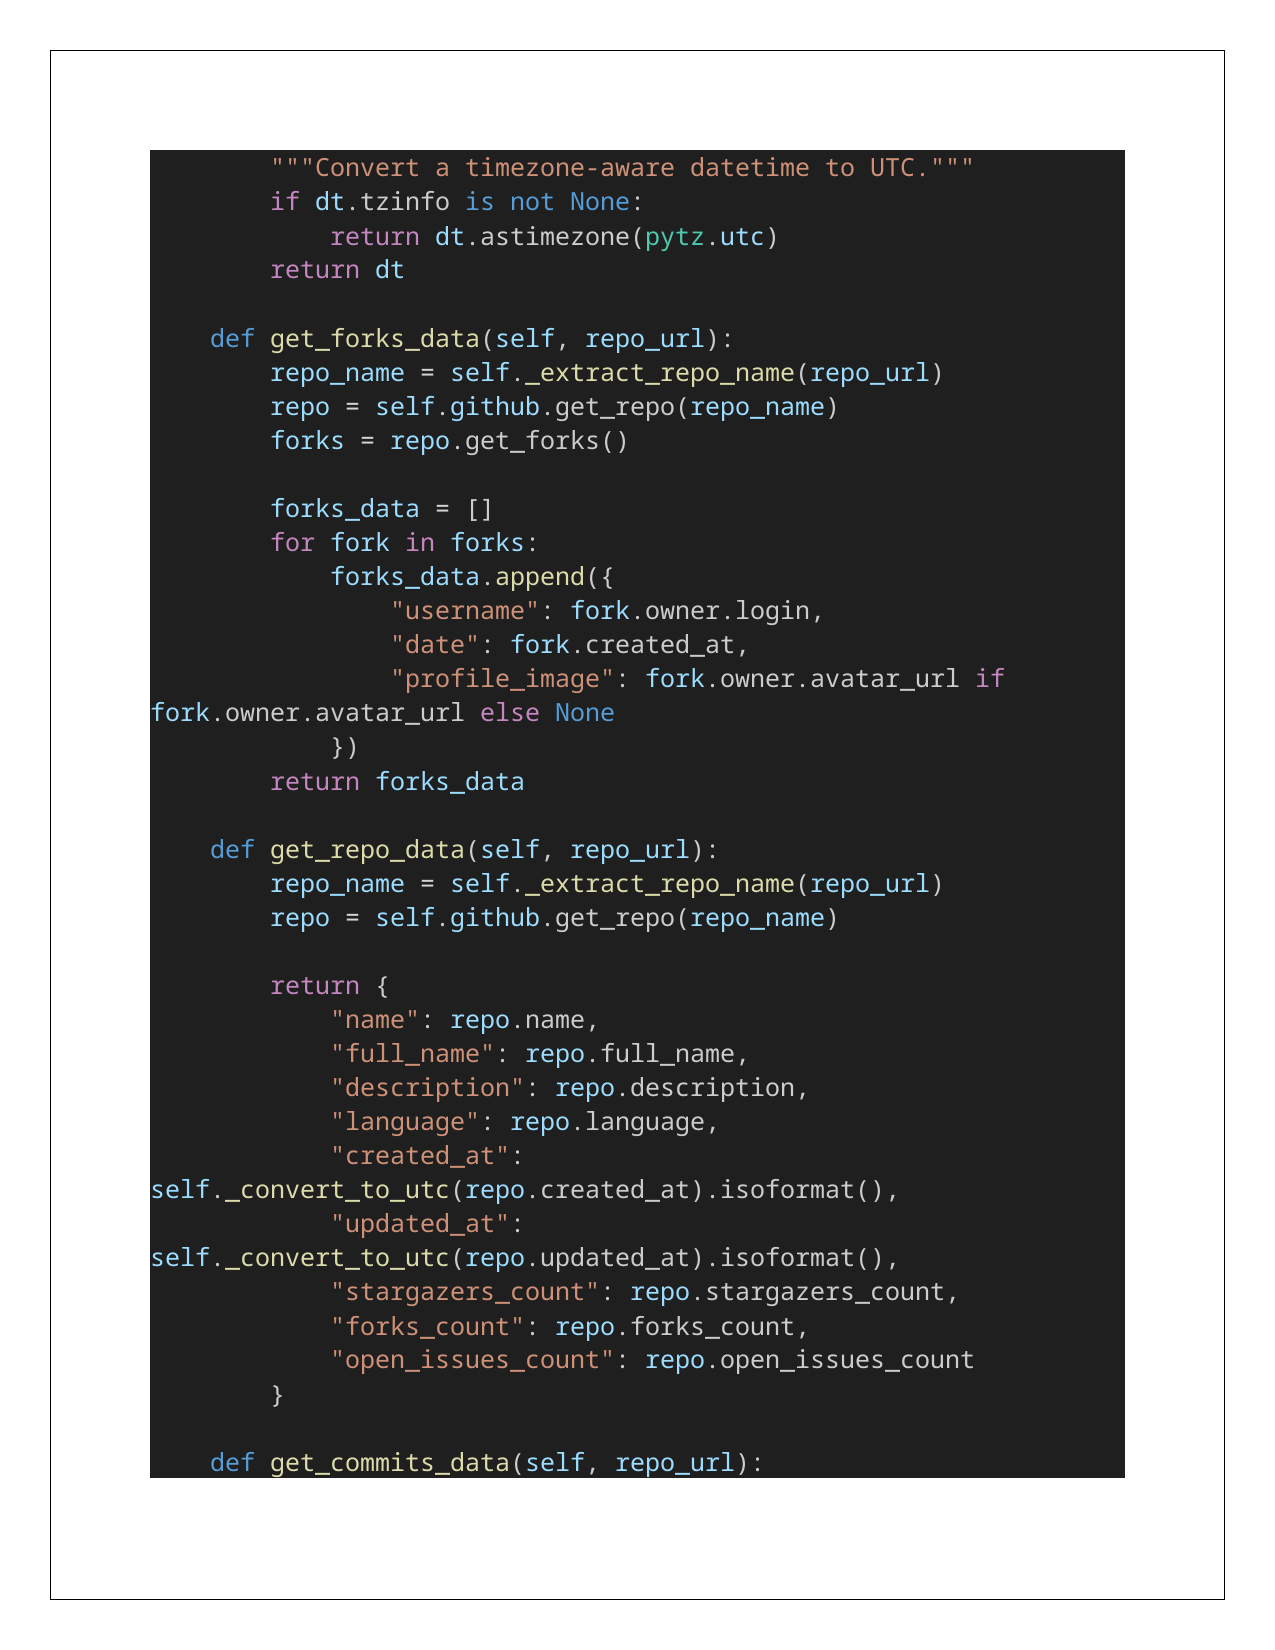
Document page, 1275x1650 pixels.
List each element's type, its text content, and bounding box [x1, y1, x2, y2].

text "created_at": self._convert_to_utc(repo.created_at).isoformat(), [150, 1138, 1125, 1206]
text "forks_count": repo.forks_count, [150, 1308, 1125, 1342]
text } [150, 1376, 1125, 1410]
text """Convert a timezone-aware datetime to UTC.""" [150, 150, 1125, 184]
text return forks_data [150, 763, 1125, 797]
text for fork in forks: [150, 525, 1125, 559]
text "date": fork.created_at, [150, 627, 1125, 661]
text "updated_at": self._convert_to_utc(repo.updated_at).isoformat(), [150, 1206, 1125, 1274]
text "full_name": repo.full_name, [150, 1036, 1125, 1070]
text "name": repo.name, [150, 1002, 1125, 1036]
text return dt [150, 252, 1125, 286]
text "stargazers_count": repo.stargazers_count, [150, 1274, 1125, 1308]
text def get_repo_data(self, repo_url): [150, 831, 1125, 865]
text }) [150, 729, 1125, 763]
text repo_name = self._extract_repo_name(repo_url) [150, 865, 1125, 899]
text forks_data.append({ [150, 559, 1125, 593]
text forks_data = [] [150, 491, 1125, 525]
text repo = self.github.get_repo(repo_name) [150, 899, 1125, 933]
text "profile_image": fork.owner.avatar_url if fork.owner.avatar_url else None [150, 661, 1125, 729]
text "description": repo.description, [150, 1070, 1125, 1104]
text def get_commits_data(self, repo_url): [150, 1444, 1125, 1478]
text repo_name = self._extract_repo_name(repo_url) [150, 354, 1125, 388]
text repo = self.github.get_repo(repo_name) [150, 388, 1125, 422]
text def get_forks_data(self, repo_url): [150, 320, 1125, 354]
text "username": fork.owner.login, [150, 593, 1125, 627]
text "open_issues_count": repo.open_issues_count [150, 1342, 1125, 1376]
text "language": repo.language, [150, 1104, 1125, 1138]
text forks = repo.get_forks() [150, 422, 1125, 457]
text return dt.astimezone(pytz.utc) [150, 218, 1125, 252]
text if dt.tzinfo is not None: [150, 184, 1125, 218]
text return { [150, 967, 1125, 1002]
